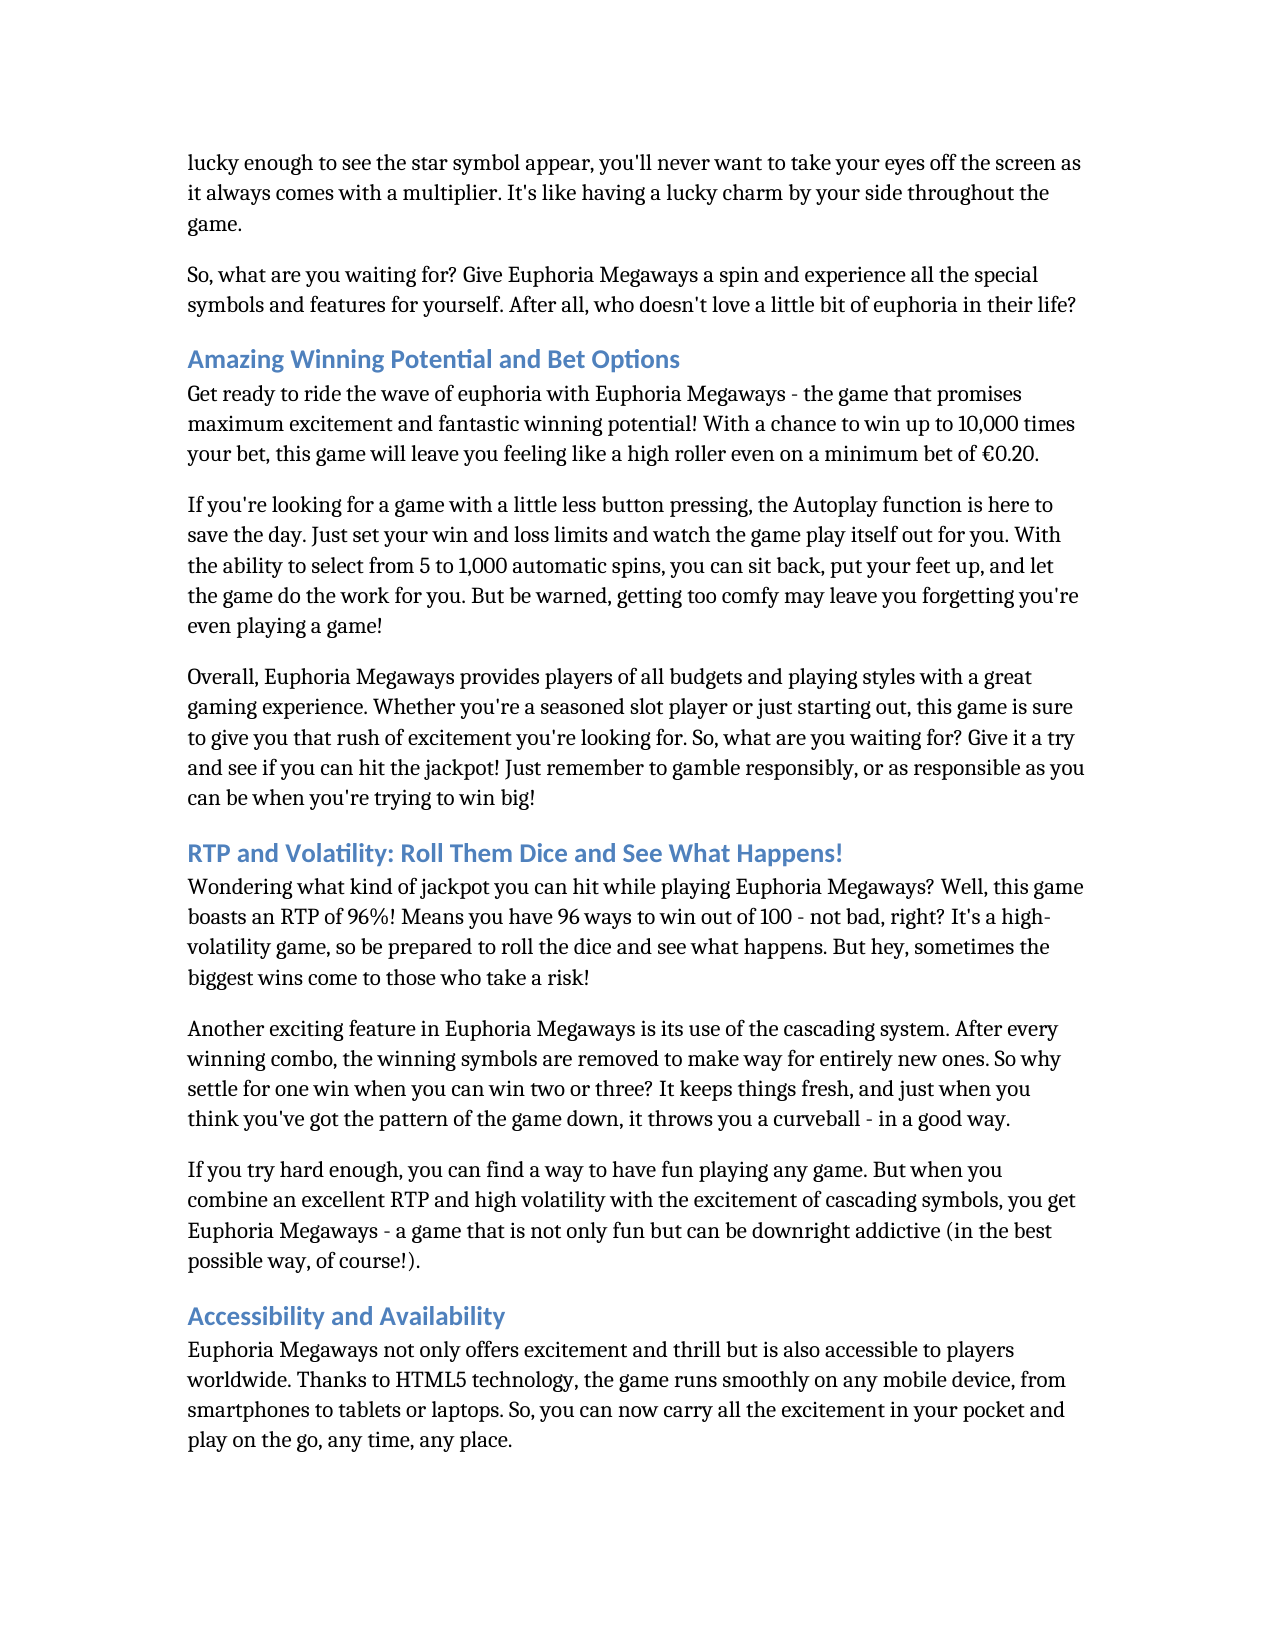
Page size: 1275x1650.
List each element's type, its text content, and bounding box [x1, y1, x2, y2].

text Get ready to ride the wave of euphoria with Euphoria Megaways - the game that promises maximum excitement and fantastic winning potential! With a chance to win up to 10,000 times your bet, this game will leave you feeling like a high roller even on a minimum bet of €0.20. [187, 381, 1087, 467]
text Overall, Euphoria Megaways provides players of all budgets and playing styles with a great gaming experience. Whether you're a seasoned slot player or just starting out, this game is sure to give you that rush of excitement you're looking for. So, what are you waiting for? Give it a try and see if you can hit the jackpot! Just remember to gamble responsibly, or as responsible as you can be when you're trying to win big! [187, 664, 1087, 811]
text Another exciting feature in Euphoria Megaways is its use of the cascading system. After every winning combo, the winning symbols are removed to make way for entirely new ones. So why settle for one win when you can win two or three? It keeps things fresh, and just when you think you've got the pattern of the game down, it throws you a curveball - in a good way. [187, 1015, 1087, 1132]
text If you're looking for a game with a little less button pressing, the Autoplay function is here to save the day. Just set your win and loss limits and watch the game play itself out for you. With the ability to select from 5 to 1,000 automatic spins, you can sit back, put your feet up, and let the game do the work for you. But be warned, getting too comfy may leave you forgetting you're even playing a game! [187, 492, 1087, 639]
subtitle RTP and Volatility: Roll Them Dice and See What Happens! [187, 836, 1087, 869]
subtitle Accessibility and Availability [187, 1299, 1087, 1332]
subtitle Amazing Winning Potential and Bet Options [187, 343, 1087, 376]
text If you try hard enough, you can find a way to have fun playing any game. But when you combine an excellent RTP and high volatility with the excitement of cascading symbols, you get Euphoria Megaways - a game that is not only fun but can be downright addictive (in the best possible way, of course!). [187, 1157, 1087, 1274]
text So, what are you waiting for? Give Euphoria Megaways a spin and experience all the special symbols and features for yourself. After all, who doesn't love a little bit of euphoria in their life? [187, 261, 1087, 318]
text Wondering what kind of jackpot you can hit while playing Euphoria Megaways? Well, this game boasts an RTP of 96%! Means you have 96 ways to win out of 100 - not bad, right? It's a high-volatility game, so be prepared to roll the dice and see what happens. But hey, sometimes the biggest wins come to those who take a risk! [187, 874, 1087, 991]
